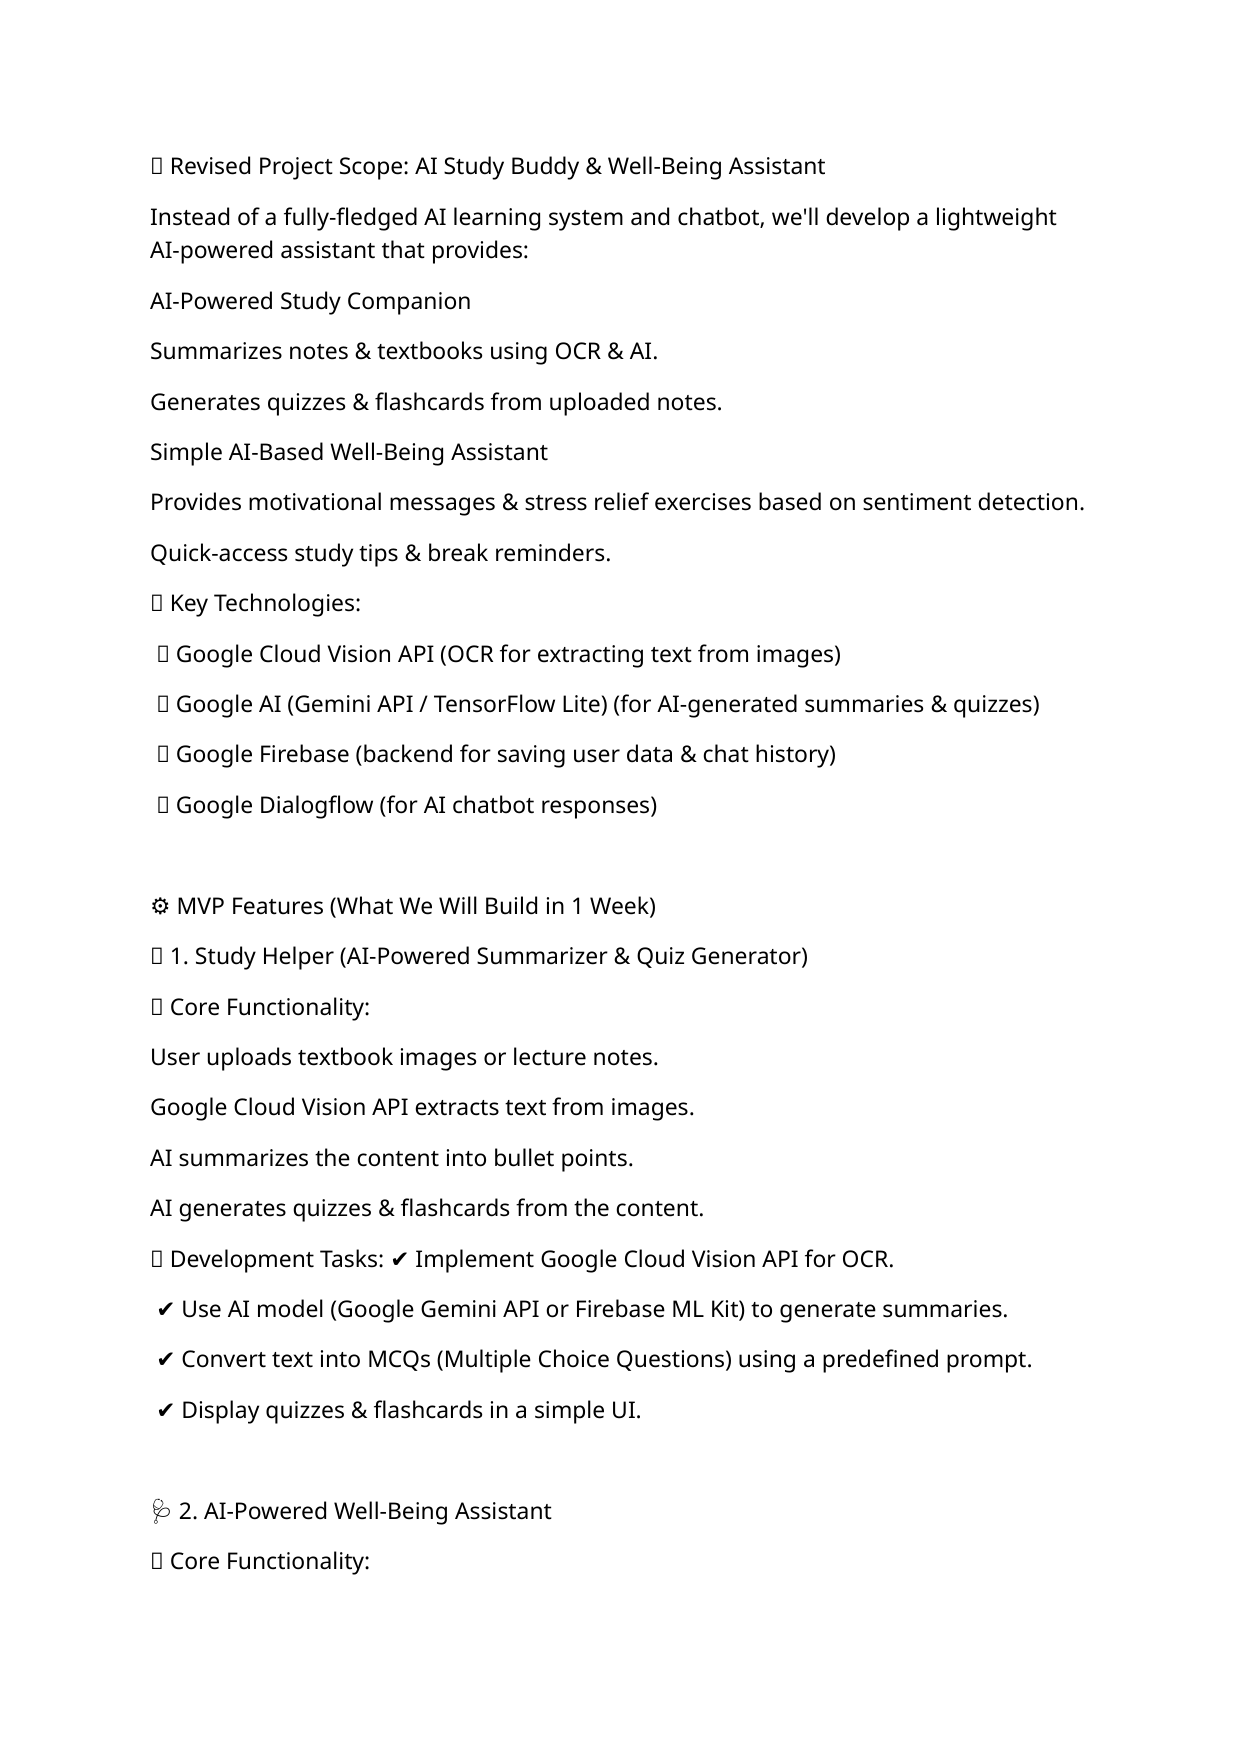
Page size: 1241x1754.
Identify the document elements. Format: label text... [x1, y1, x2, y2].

text 🌟 1. Study Helper (AI-Powered Summarizer & Quiz Generator) [150, 940, 1090, 971]
text AI generates quizzes & flashcards from the content. [150, 1192, 1090, 1223]
text 📌 Core Functionality: [150, 1545, 1090, 1576]
text 📌 Key Technologies: [150, 587, 1090, 618]
text ✔ Convert text into MCQs (Multiple Choice Questions) using a predefined prompt. [150, 1343, 1090, 1374]
text 📌 Revised Project Scope: AI Study Buddy & Well-Being Assistant [150, 150, 1090, 181]
text Google Cloud Vision API extracts text from images. [150, 1091, 1090, 1122]
text 📌 Development Tasks: ✔ Implement Google Cloud Vision API for OCR. [150, 1242, 1090, 1274]
text ✔ Display quizzes & flashcards in a simple UI. [150, 1394, 1090, 1425]
text Quick-access study tips & break reminders. [150, 537, 1090, 568]
text ✅ Google Dialogflow (for AI chatbot responses) [150, 789, 1090, 820]
text ✅ Google Cloud Vision API (OCR for extracting text from images) [150, 637, 1090, 669]
text AI-Powered Study Companion [150, 284, 1090, 316]
text ✅ Google Firebase (backend for saving user data & chat history) [150, 738, 1090, 769]
text ⚙️ MVP Features (What We Will Build in 1 Week) [150, 889, 1090, 921]
text Simple AI-Based Well-Being Assistant [150, 436, 1090, 467]
text 📌 Core Functionality: [150, 990, 1090, 1022]
text ✔ Use AI model (Google Gemini API or Firebase ML Kit) to generate summaries. [150, 1293, 1090, 1324]
text Provides motivational messages & stress relief exercises based on sentiment detection. [150, 486, 1090, 517]
text Instead of a fully-fledged AI learning system and chatbot, we'll develop a lightweight AI-powered assistant that provides: [150, 200, 1090, 265]
text ✅ Google AI (Gemini API / TensorFlow Lite) (for AI-generated summaries & quizzes) [150, 688, 1090, 719]
text AI summarizes the content into bullet points. [150, 1142, 1090, 1173]
text Summarizes notes & textbooks using OCR & AI. [150, 335, 1090, 366]
text 🩺 2. AI-Powered Well-Being Assistant [150, 1494, 1090, 1526]
text User uploads textbook images or lecture notes. [150, 1041, 1090, 1072]
text Generates quizzes & flashcards from uploaded notes. [150, 385, 1090, 417]
